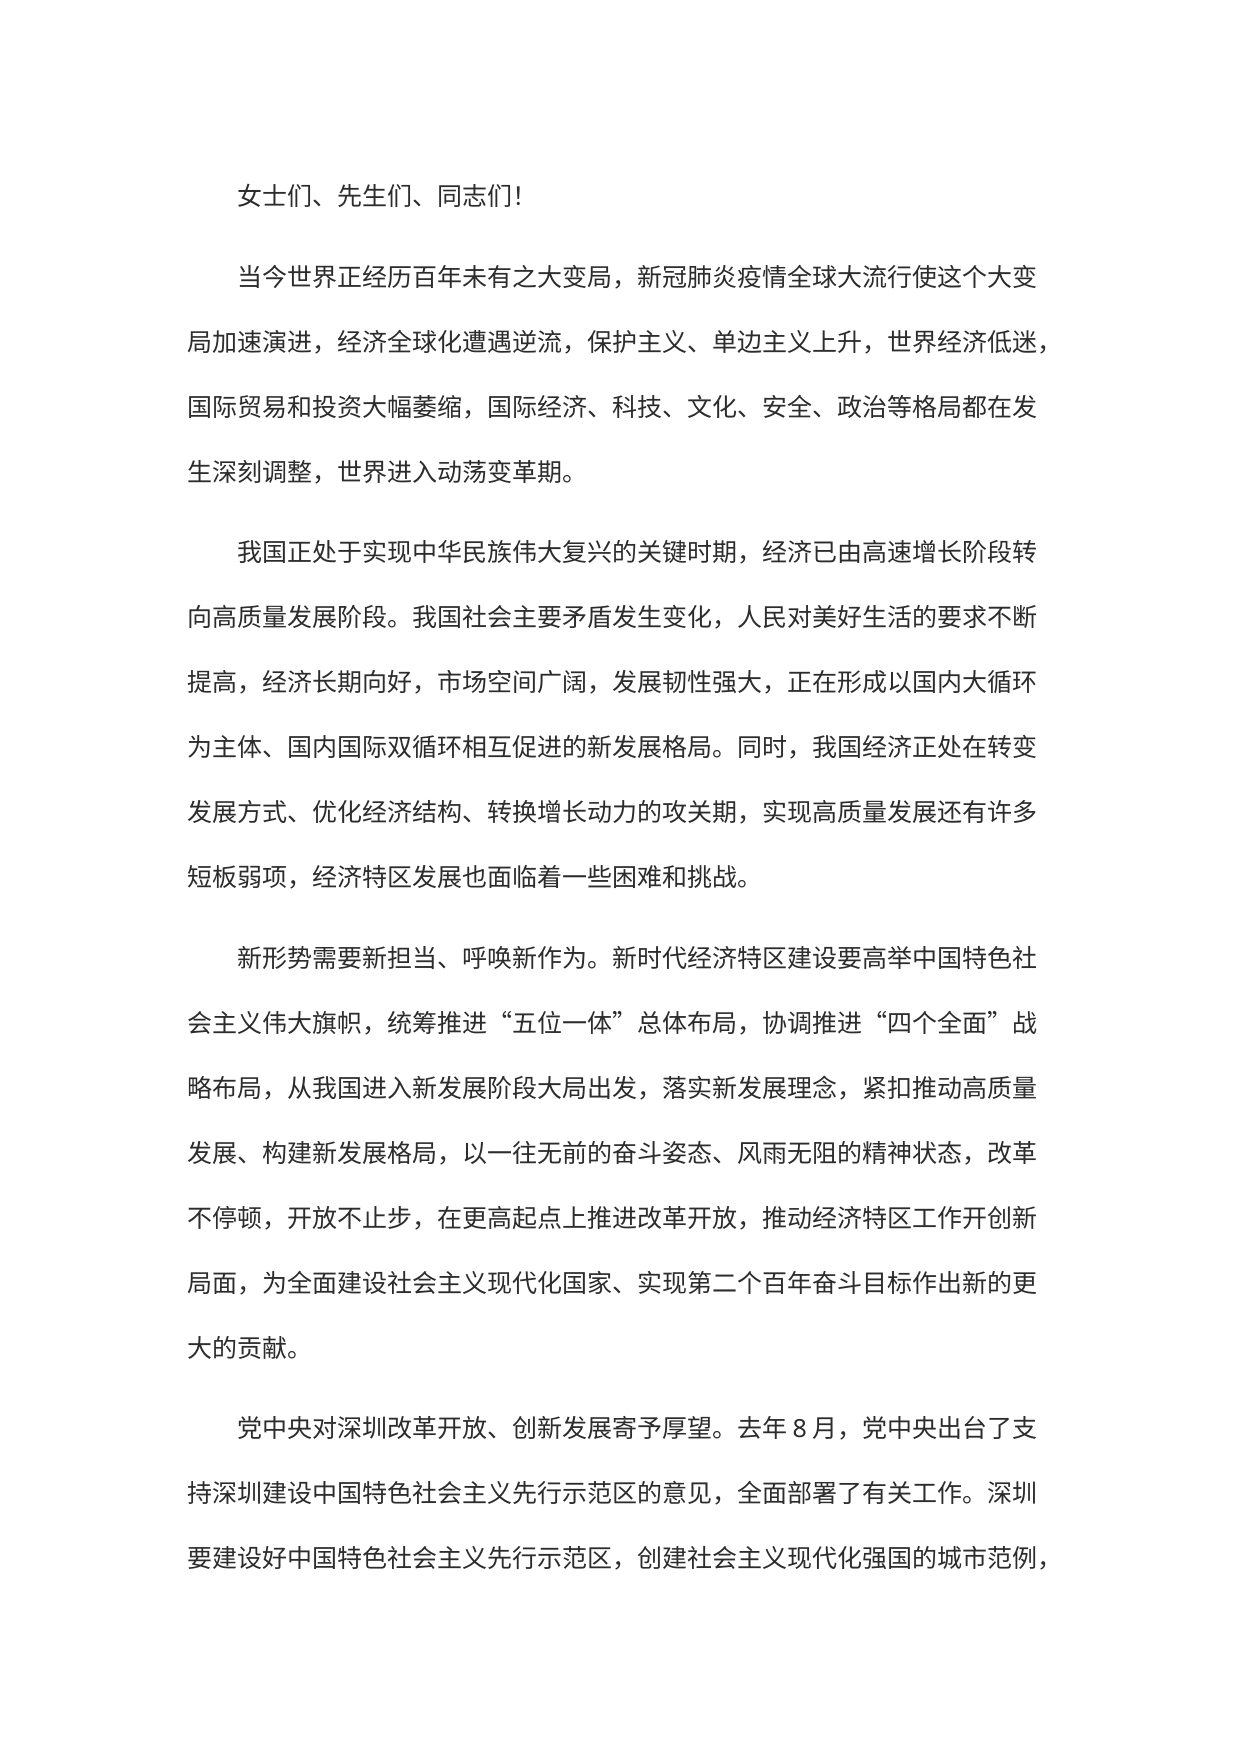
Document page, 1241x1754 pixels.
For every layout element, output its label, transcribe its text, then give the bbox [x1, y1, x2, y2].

text 当今世界正经历百年未有之大变局，新冠肺炎疫情全球大流行使这个大变局加速演进，经济全球化遭遇逆流，保护主义、单边主义上升，世界经济低迷，国际贸易和投资大幅萎缩，国际经济、科技、文化、安全、政治等格局都在发生深刻调整，世界进入动荡变革期。 [187, 243, 1053, 503]
text 我国正处于实现中华民族伟大复兴的关键时期，经济已由高速增长阶段转向高质量发展阶段。我国社会主要矛盾发生变化，人民对美好生活的要求不断提高，经济长期向好，市场空间广阔，发展韧性强大，正在形成以国内大循环为主体、国内国际双循环相互促进的新发展格局。同时，我国经济正处在转变发展方式、优化经济结构、转换增长动力的攻关期，实现高质量发展还有许多短板弱项，经济特区发展也面临着一些困难和挑战。 [187, 518, 1053, 908]
text 女士们、先生们、同志们！ [187, 162, 1053, 227]
text 新形势需要新担当、呼唤新作为。新时代经济特区建设要高举中国特色社会主义伟大旗帜，统筹推进“五位一体”总体布局，协调推进“四个全面”战略布局，从我国进入新发展阶段大局出发，落实新发展理念，紧扣推动高质量发展、构建新发展格局，以一往无前的奋斗姿态、风雨无阻的精神状态，改革不停顿，开放不止步，在更高起点上推进改革开放，推动经济特区工作开创新局面，为全面建设社会主义现代化国家、实现第二个百年奋斗目标作出新的更大的贡献。 [187, 924, 1053, 1379]
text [187, 1394, 1053, 1589]
